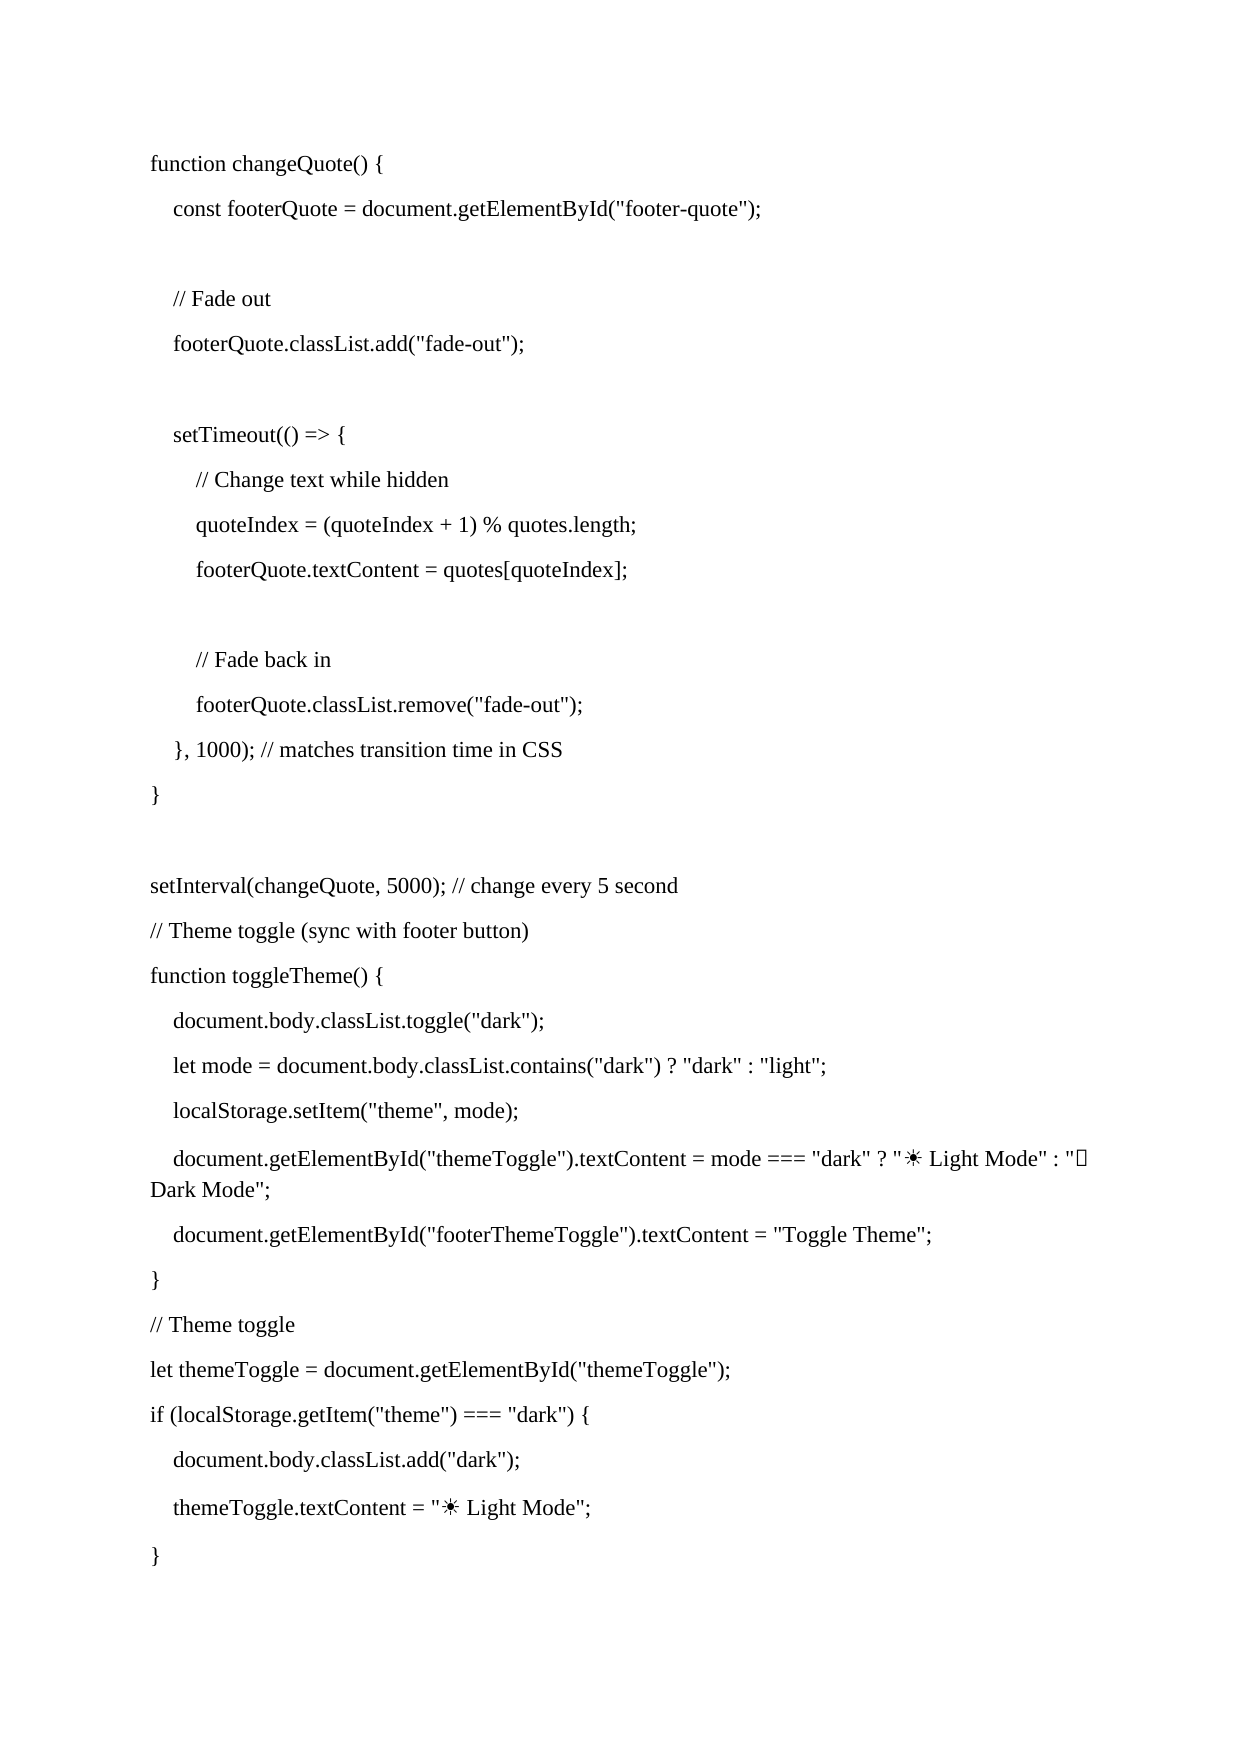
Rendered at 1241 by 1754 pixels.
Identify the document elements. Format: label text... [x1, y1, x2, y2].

text setTimeout(() => { [150, 421, 1090, 447]
text document.getElementById("themeToggle").textContent = mode === "dark" ? "☀️ Light Mode" : "🌙 Dark Mode"; [150, 1142, 1090, 1202]
text } [150, 781, 1090, 808]
text }, 1000); // matches transition time in CSS [150, 736, 1090, 763]
text document.body.classList.toggle("dark"); [150, 1007, 1090, 1033]
text document.getElementById("footerThemeToggle").textContent = "Toggle Theme"; [150, 1221, 1090, 1247]
text footerQuote.classList.add("fade-out"); [150, 330, 1090, 357]
text } [150, 1266, 1090, 1292]
text quoteIndex = (quoteIndex + 1) % quotes.length; [150, 511, 1090, 537]
text themeToggle.textContent = "☀️ Light Mode"; [150, 1491, 1090, 1523]
text const footerQuote = document.getElementById("footer-quote"); [150, 195, 1090, 221]
text } [150, 1542, 1090, 1568]
text // Change text while hidden [150, 466, 1090, 492]
text if (localStorage.getItem("theme") === "dark") { [150, 1401, 1090, 1427]
text let mode = document.body.classList.contains("dark") ? "dark" : "light"; [150, 1052, 1090, 1078]
text footerQuote.textContent = quotes[quoteIndex]; [150, 556, 1090, 582]
text function changeQuote() { [150, 150, 1090, 176]
text localStorage.setItem("theme", mode); [150, 1097, 1090, 1123]
text document.body.classList.add("dark"); [150, 1446, 1090, 1473]
text function toggleTheme() { [150, 962, 1090, 988]
text // Theme toggle (sync with footer button) [150, 917, 1090, 943]
text setInterval(changeQuote, 5000); // change every 5 second [150, 872, 1090, 898]
text // Fade out [150, 285, 1090, 312]
text // Fade back in [150, 646, 1090, 672]
text let themeToggle = document.getElementById("themeToggle"); [150, 1356, 1090, 1382]
text footerQuote.classList.remove("fade-out"); [150, 691, 1090, 718]
text // Theme toggle [150, 1311, 1090, 1337]
